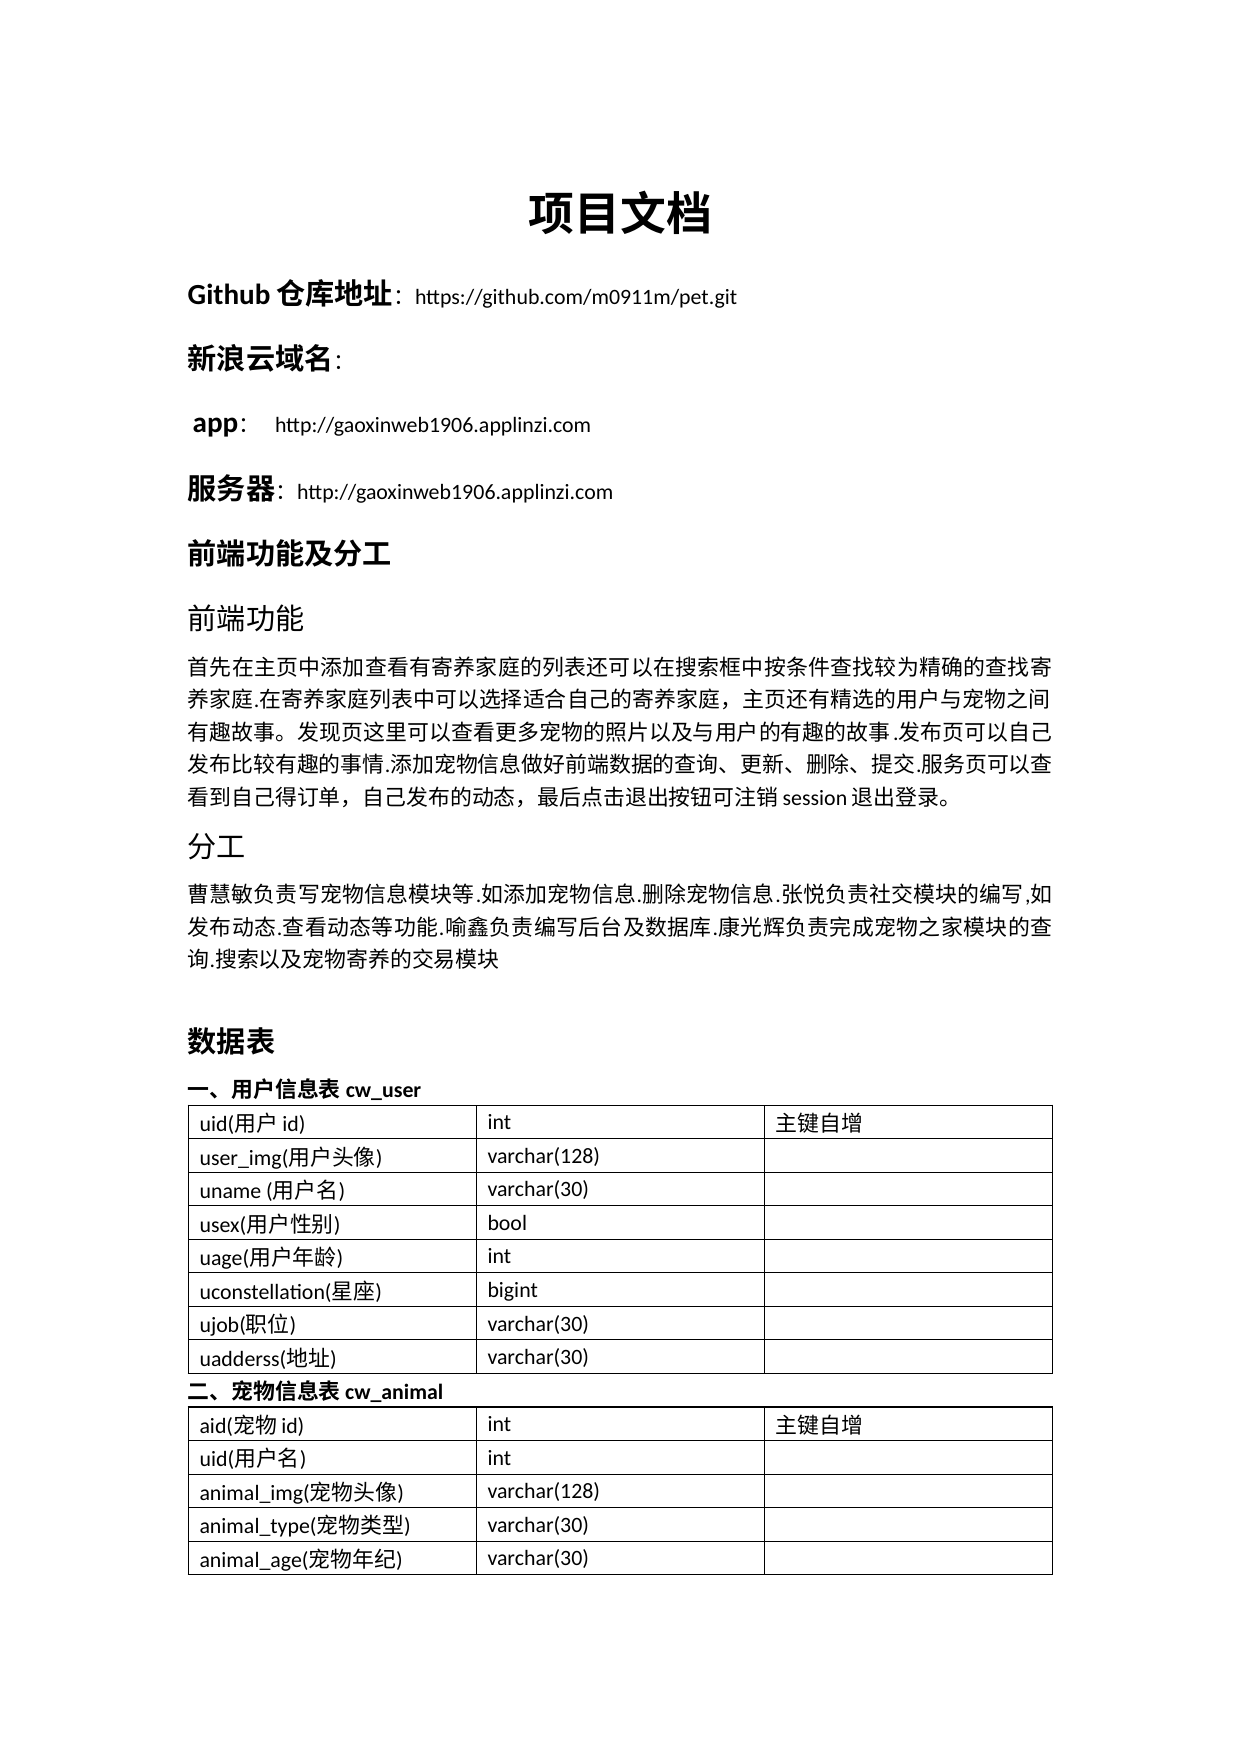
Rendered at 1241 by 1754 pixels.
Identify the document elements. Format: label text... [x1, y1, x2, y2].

table_cell [765, 1340, 1052, 1373]
text 首先在主页中添加查看有寄养家庭的列表还可以在搜索框中按条件查找较为精确的查找寄养家庭.在寄养家庭列表中可以选择适合自己的寄养家庭，主页还有精选的用户与宠物之间有趣故事。发现页这里可以查看更多宠物的照片以及与用户的有趣的故事.发布页可以自己发布比较有趣的事情.添加宠物信息做好前端数据的查询、更新、删除、提交.服务页可以查看到自己得订单，自己发布的动态，最后点击退出按钮可注销session退出登录。 [187, 649, 1053, 812]
table_cell bigint [477, 1273, 764, 1306]
table_cell uadderss(地址) [189, 1340, 476, 1373]
table_cell uage(用户年龄) [189, 1240, 476, 1272]
table_cell [765, 1508, 1052, 1541]
text 新浪云域名： [187, 324, 1053, 389]
table_header int [477, 1106, 764, 1138]
table_cell varchar(30) [477, 1542, 764, 1574]
table_header 主键自增 [765, 1408, 1052, 1440]
text 二、宠物信息表cw_animal [187, 1374, 1053, 1406]
table_cell uid(用户名) [189, 1441, 476, 1473]
text 曹慧敏负责写宠物信息模块等.如添加宠物信息.删除宠物信息.张悦负责社交模块的编写,如发布动态.查看动态等功能.喻鑫负责编写后台及数据库.康光辉负责完成宠物之家模块的查询.搜索以及宠物寄养的交易模块 [187, 877, 1053, 974]
table_cell varchar(128) [477, 1475, 764, 1507]
table_cell varchar(30) [477, 1173, 764, 1205]
text 分工 [187, 812, 1053, 877]
table_cell int [477, 1240, 764, 1272]
text app： http://gaoxinweb1906.applinzi.com [187, 389, 1053, 454]
table_cell usex(用户性别) [189, 1206, 476, 1239]
table_cell [765, 1441, 1052, 1473]
text Github仓库地址：https://github.com/m0911m/pet.git [187, 259, 1053, 324]
table_cell varchar(30) [477, 1340, 764, 1373]
table_cell animal_img(宠物头像) [189, 1475, 476, 1507]
table_cell [765, 1206, 1052, 1239]
text 前端功能 [187, 584, 1053, 649]
table_cell bool [477, 1206, 764, 1239]
table_cell [765, 1139, 1052, 1172]
text 服务器：http://gaoxinweb1906.applinzi.com [187, 454, 1053, 519]
table_cell [765, 1475, 1052, 1507]
table_cell uconstellation(星座) [189, 1273, 476, 1306]
table_cell [765, 1542, 1052, 1574]
table_header 主键自增 [765, 1106, 1052, 1138]
table_cell int [477, 1441, 764, 1473]
text 项目文档 [187, 162, 1053, 259]
table_cell [765, 1173, 1052, 1205]
text 前端功能及分工 [187, 519, 1053, 584]
text 一、用户信息表 cw_user [187, 1072, 1053, 1104]
table_cell [765, 1273, 1052, 1306]
table_cell uname (用户名) [189, 1173, 476, 1205]
table_cell animal_age(宠物年纪) [189, 1542, 476, 1574]
table_cell animal_type(宠物类型) [189, 1508, 476, 1541]
table_header int [477, 1408, 764, 1440]
table_cell [765, 1240, 1052, 1272]
table_cell varchar(128) [477, 1139, 764, 1172]
table_cell ujob(职位) [189, 1307, 476, 1339]
table_header aid(宠物id) [189, 1408, 476, 1440]
table_header uid(用户id) [189, 1106, 476, 1138]
table_cell varchar(30) [477, 1508, 764, 1541]
text 数据表 [187, 1007, 1053, 1072]
table_cell [765, 1307, 1052, 1339]
table_cell varchar(30) [477, 1307, 764, 1339]
table_cell user_img(用户头像) [189, 1139, 476, 1172]
